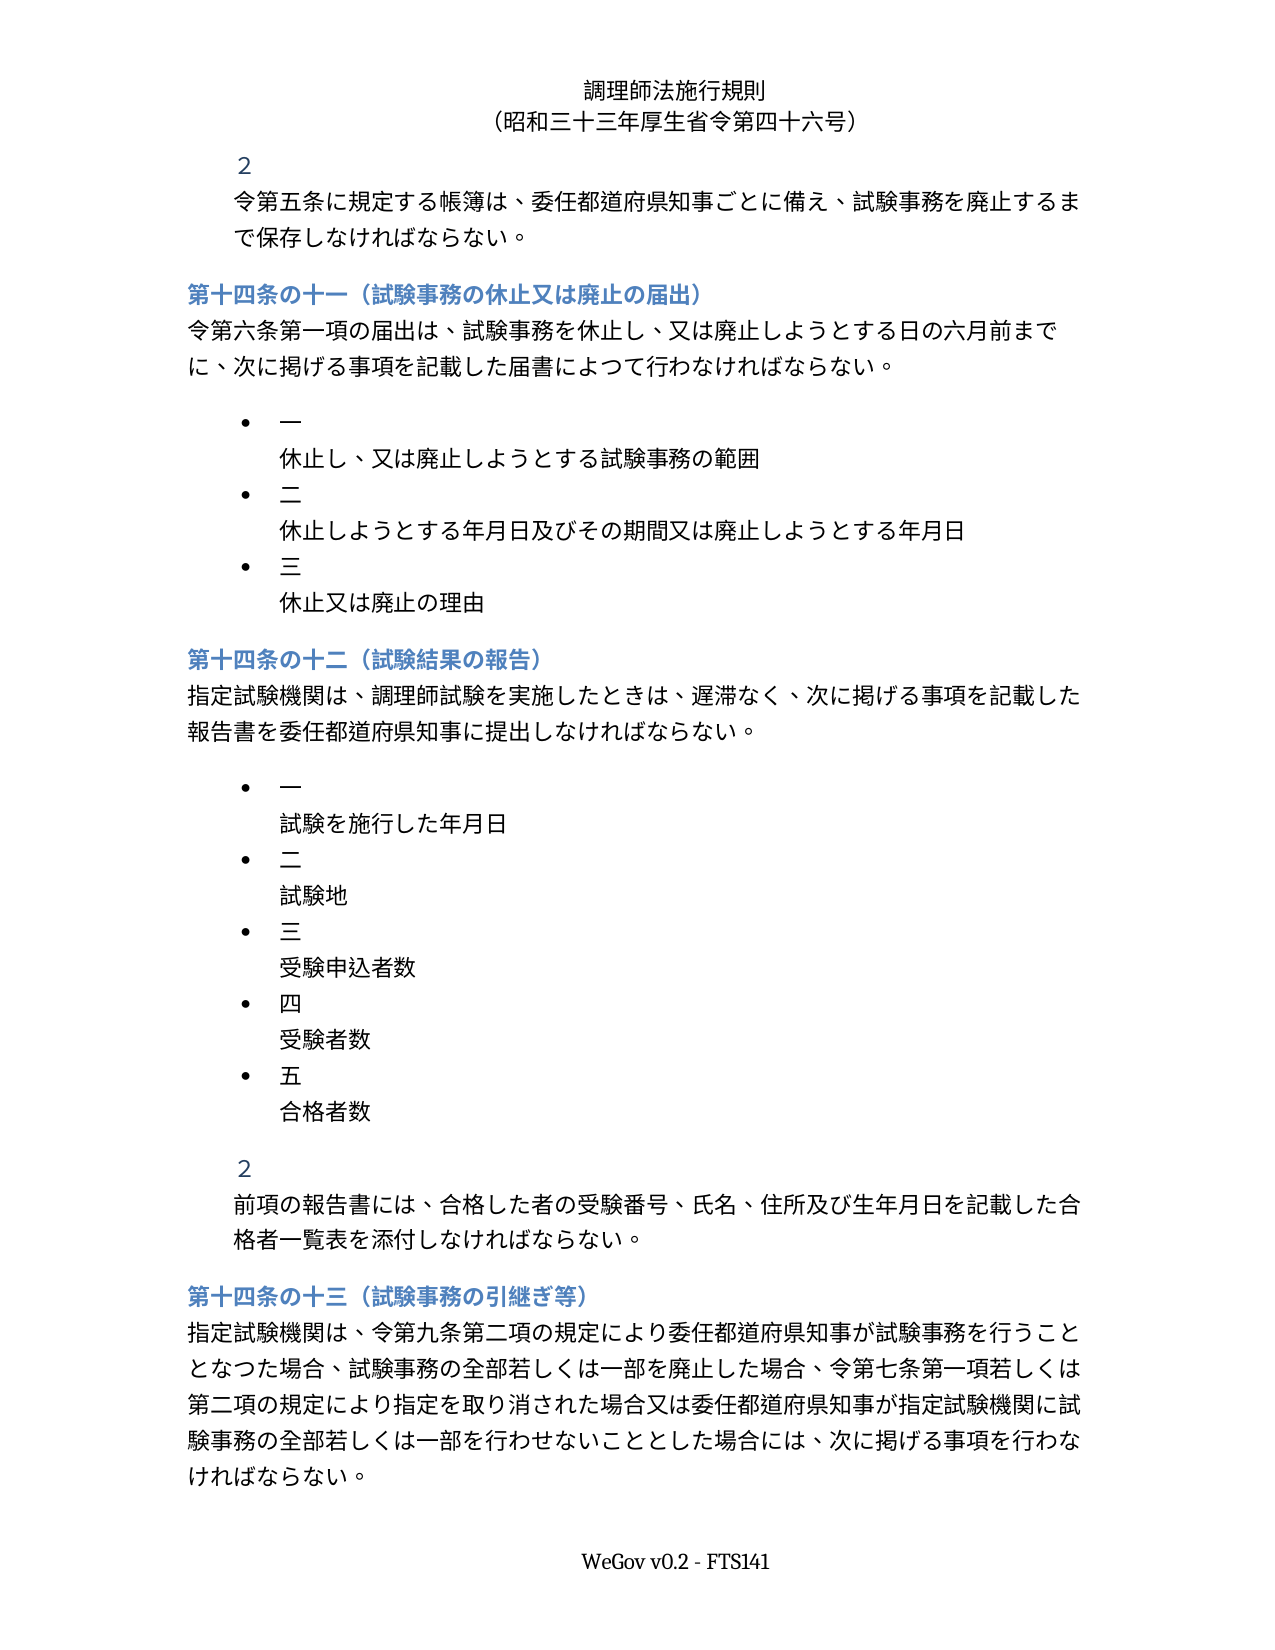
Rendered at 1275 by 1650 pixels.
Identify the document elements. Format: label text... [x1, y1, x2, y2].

subtitle 第十四条の十一（試験事務の休止又は廃止の届出） [187, 279, 1087, 310]
text 前項の報告書には、合格した者の受験番号、氏名、住所及び生年月日を記載した合格者一覧表を添付しなければならない。 [233, 1188, 1087, 1256]
list 四 受験者数 [242, 988, 1087, 1055]
text 指定試験機関は、調理師試験を実施したときは、遅滞なく、次に掲げる事項を記載した報告書を委任都道府県知事に提出しなければならない。 [187, 680, 1087, 747]
list 三 休止又は廃止の理由 [242, 551, 1087, 618]
list 五 合格者数 [242, 1060, 1087, 1127]
subtitle ２ [233, 1153, 1087, 1184]
text 令第五条に規定する帳簿は、委任都道府県知事ごとに備え、試験事務を廃止するまで保存しなければならない。 [233, 186, 1087, 253]
list 二 試験地 [242, 844, 1087, 911]
list 二 休止しようとする年月日及びその期間又は廃止しようとする年月日 [242, 479, 1087, 546]
text 指定試験機関は、令第九条第二項の規定により委任都道府県知事が試験事務を行うこととなつた場合、試験事務の全部若しくは一部を廃止した場合、令第七条第一項若しくは第二項の規定により指定を取り消された場合又は委任都道府県知事が指定試験機関に試験事務の全部若しくは一部を行わせないこととした場合には、次に掲げる事項を行わなければならない。 [187, 1317, 1087, 1492]
list 一 休止し、又は廃止しようとする試験事務の範囲 [242, 407, 1087, 474]
subtitle 第十四条の十二（試験結果の報告） [187, 644, 1087, 675]
list 一 試験を施行した年月日 [242, 772, 1087, 839]
text 令第六条第一項の届出は、試験事務を休止し、又は廃止しようとする日の六月前までに、次に掲げる事項を記載した届書によつて行わなければならない。 [187, 314, 1087, 382]
subtitle 第十四条の十三（試験事務の引継ぎ等） [187, 1281, 1087, 1312]
subtitle ２ [233, 150, 1087, 181]
list 三 受験申込者数 [242, 916, 1087, 983]
